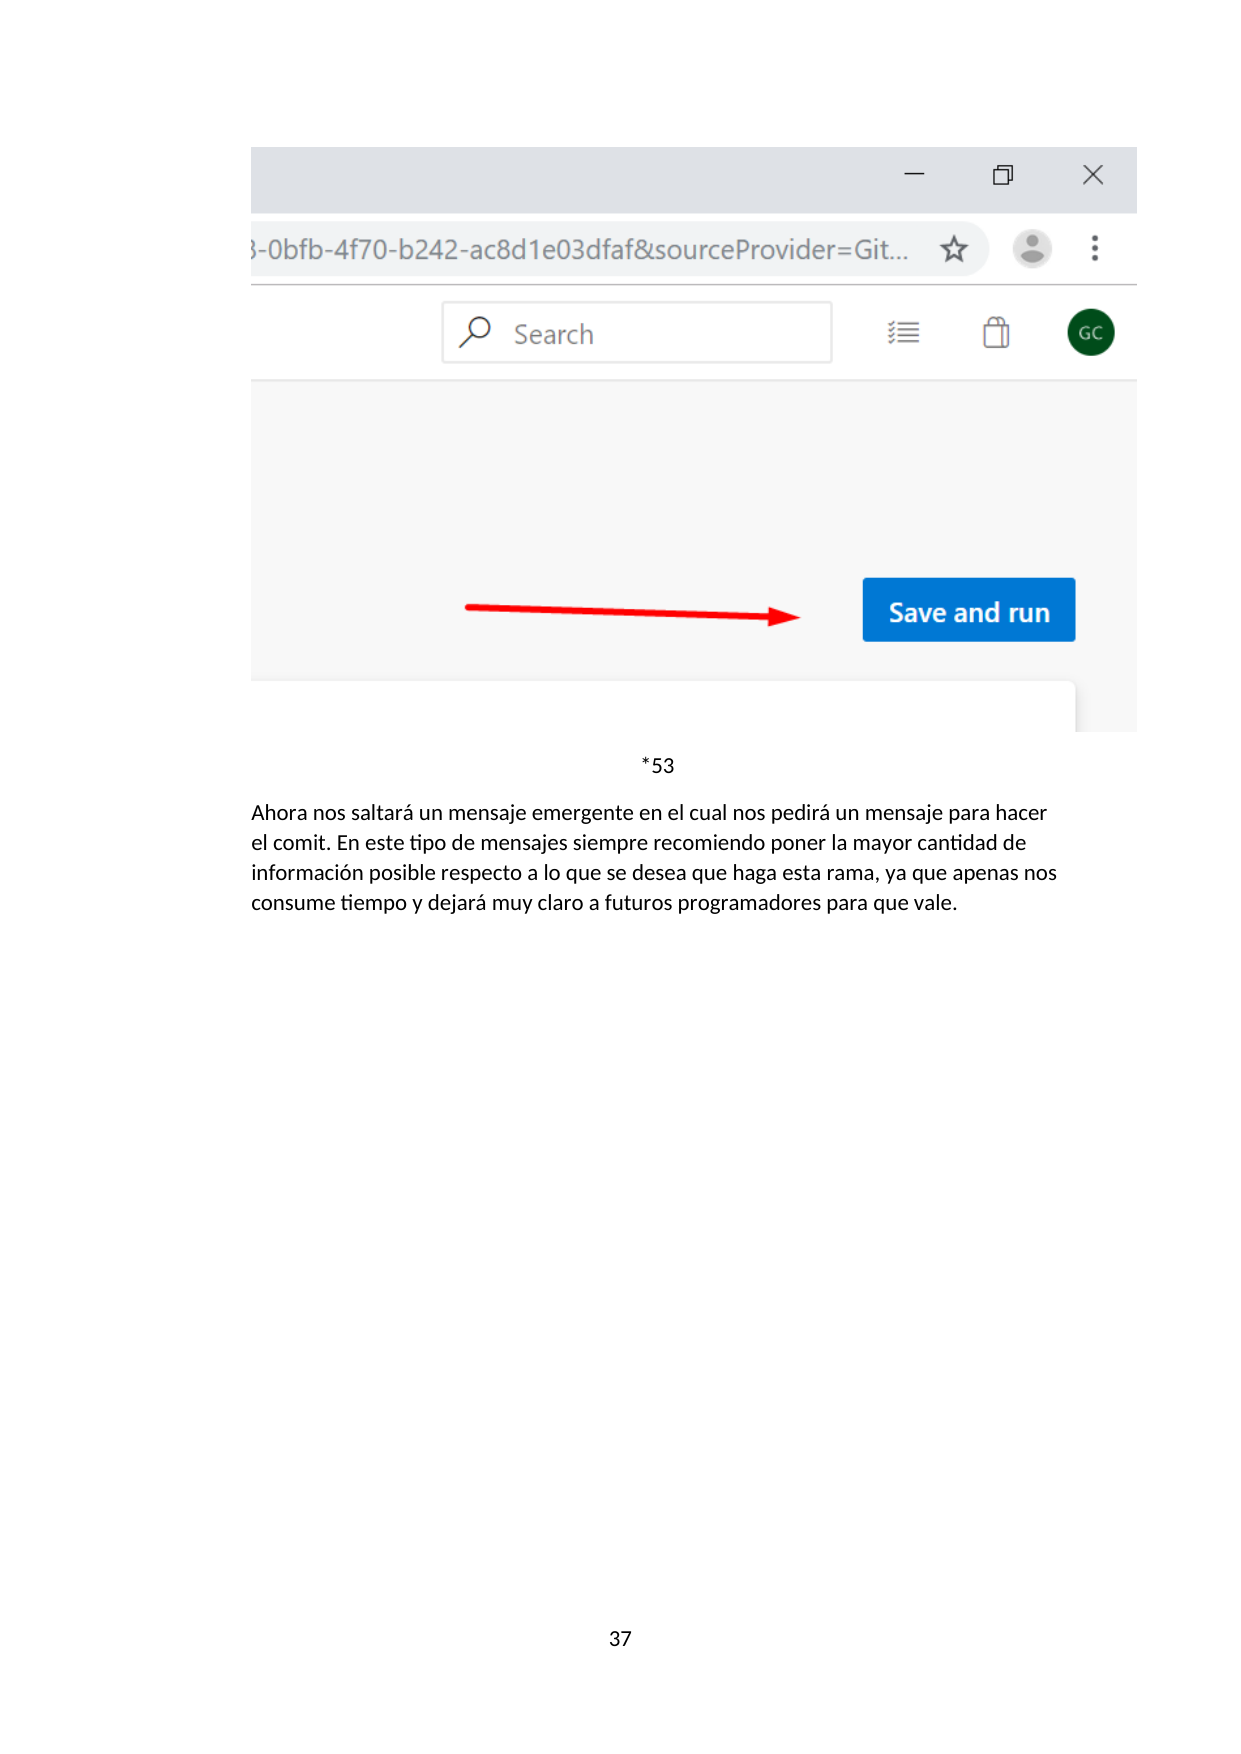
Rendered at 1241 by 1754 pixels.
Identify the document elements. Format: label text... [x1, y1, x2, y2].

picture [251, 147, 1137, 732]
text Ahora nos saltará un mensaje emergente en el cual nos pedirá un mensaje para hacer el comit. En este tipo de mensajes siempre recomiendo poner la mayor cantidad de información posible respecto a lo que se desea que haga esta rama, ya que apenas nos consume tiempo y dejará muy claro a futuros programadores para que vale. [251, 798, 1063, 916]
text *53 [251, 751, 1063, 779]
